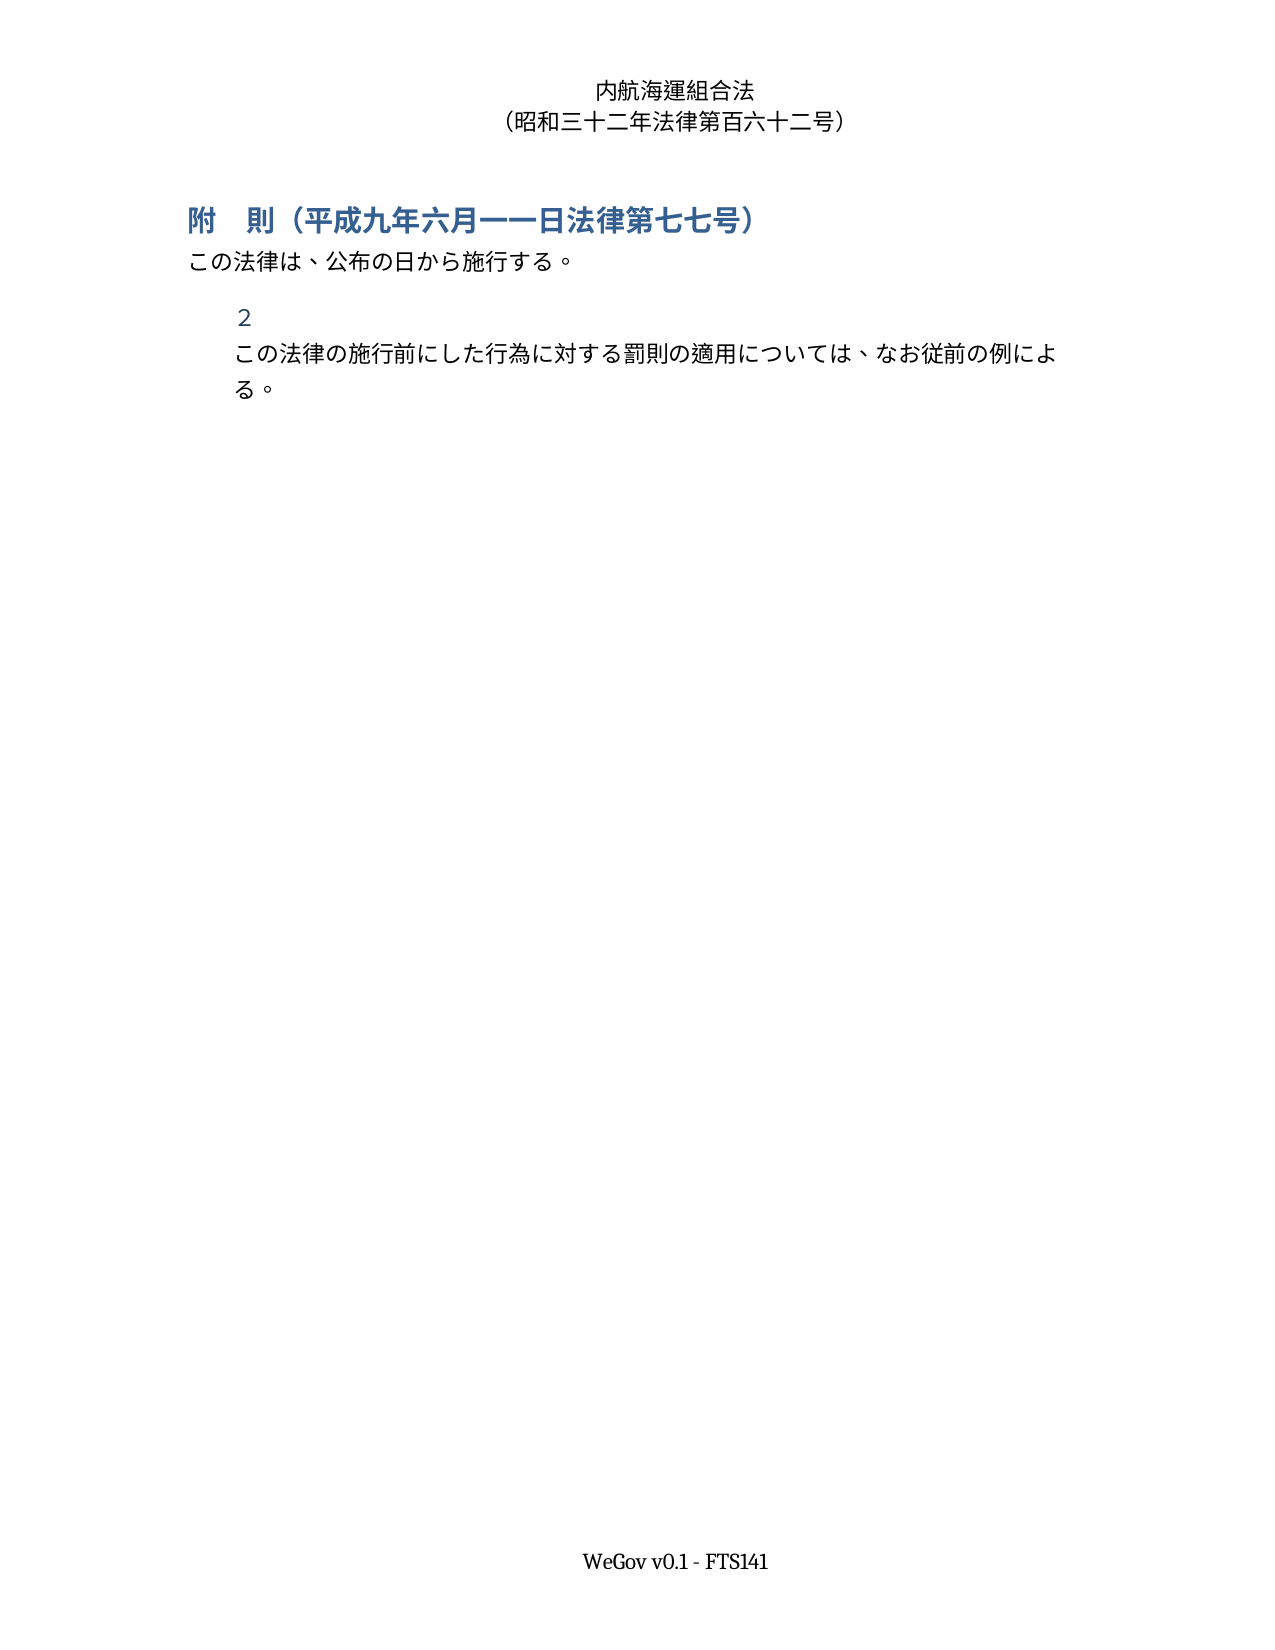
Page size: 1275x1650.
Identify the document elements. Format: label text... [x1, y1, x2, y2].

text この法律の施行前にした行為に対する罰則の適用については、なお従前の例による。 [233, 338, 1087, 406]
text この法律は、公布の日から施行する。 [187, 246, 1087, 277]
subtitle 附 則（平成九年六月一一日法律第七七号） [187, 200, 1087, 240]
subtitle ２ [233, 302, 1087, 334]
